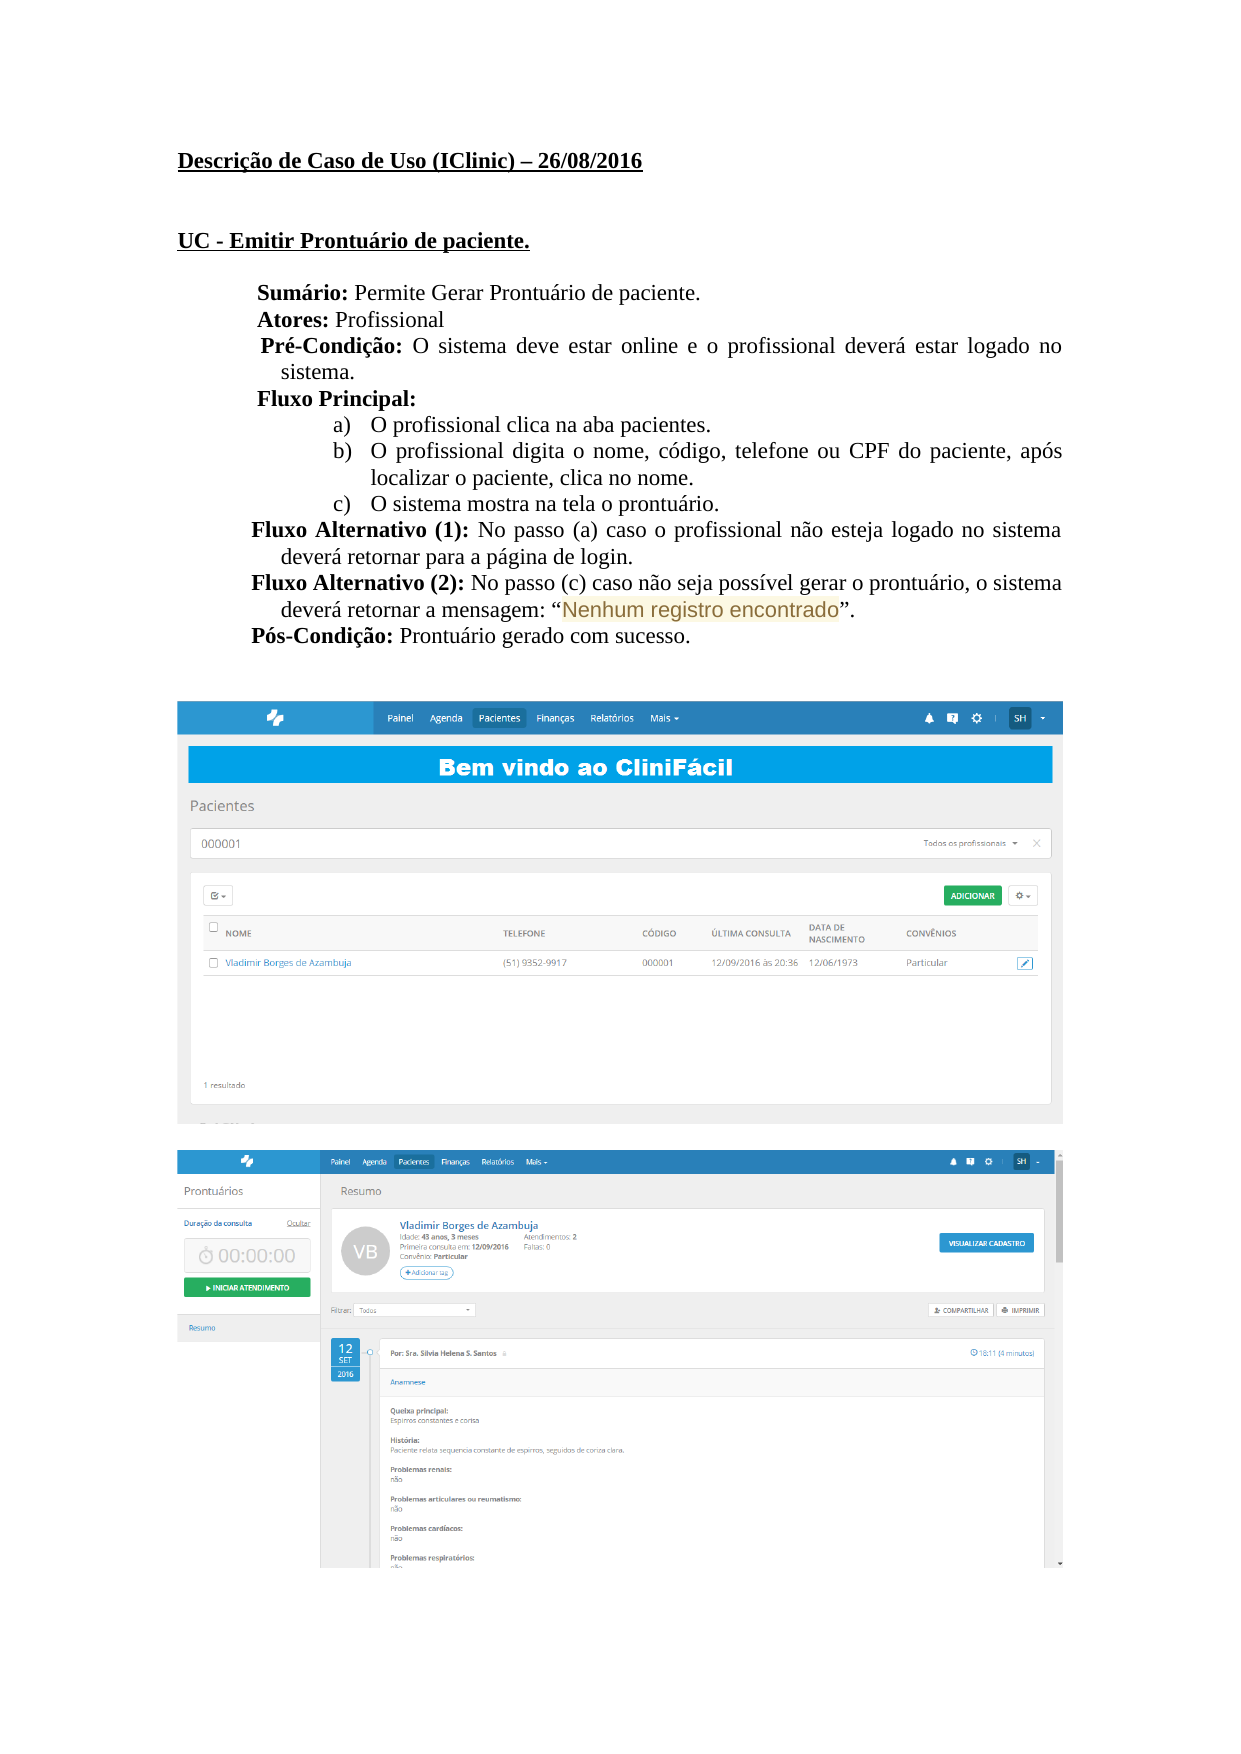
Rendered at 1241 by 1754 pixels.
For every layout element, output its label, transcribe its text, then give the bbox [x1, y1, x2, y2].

text Pré-Condição: O sistema deve estar online e o profissional deverá estar logado no sistema. [251, 332, 1063, 385]
picture [177, 701, 1063, 1124]
list O profissional clica na aba pacientes. [333, 411, 1063, 437]
text Atores: Profissional [251, 306, 1063, 332]
text Descrição de Caso de Uso (IClinic) – 26/08/2016 [177, 148, 1063, 174]
list O sistema mostra na tela o prontuário. [333, 490, 1063, 517]
text Fluxo Alternativo (2): No passo (c) caso não seja possível gerar o prontuário, o sistema deverá retornar a mensagem: “Nenhum registro encontrado”. [251, 569, 1063, 622]
text Sumário: Permite Gerar Prontuário de paciente. [251, 279, 1063, 306]
text Pós-Condição: Prontuário gerado com sucesso. [251, 622, 1063, 648]
text Fluxo Principal: [251, 385, 1063, 411]
text UC - Emitir Prontuário de paciente. [177, 227, 1063, 253]
picture [177, 1150, 1063, 1568]
text Fluxo Alternativo (1): No passo (a) caso o profissional não esteja logado no sistema deverá retornar para a página de login. [251, 517, 1063, 569]
list O profissional digita o nome, código, telefone ou CPF do paciente, após localizar o paciente, clica no nome. [333, 437, 1063, 490]
